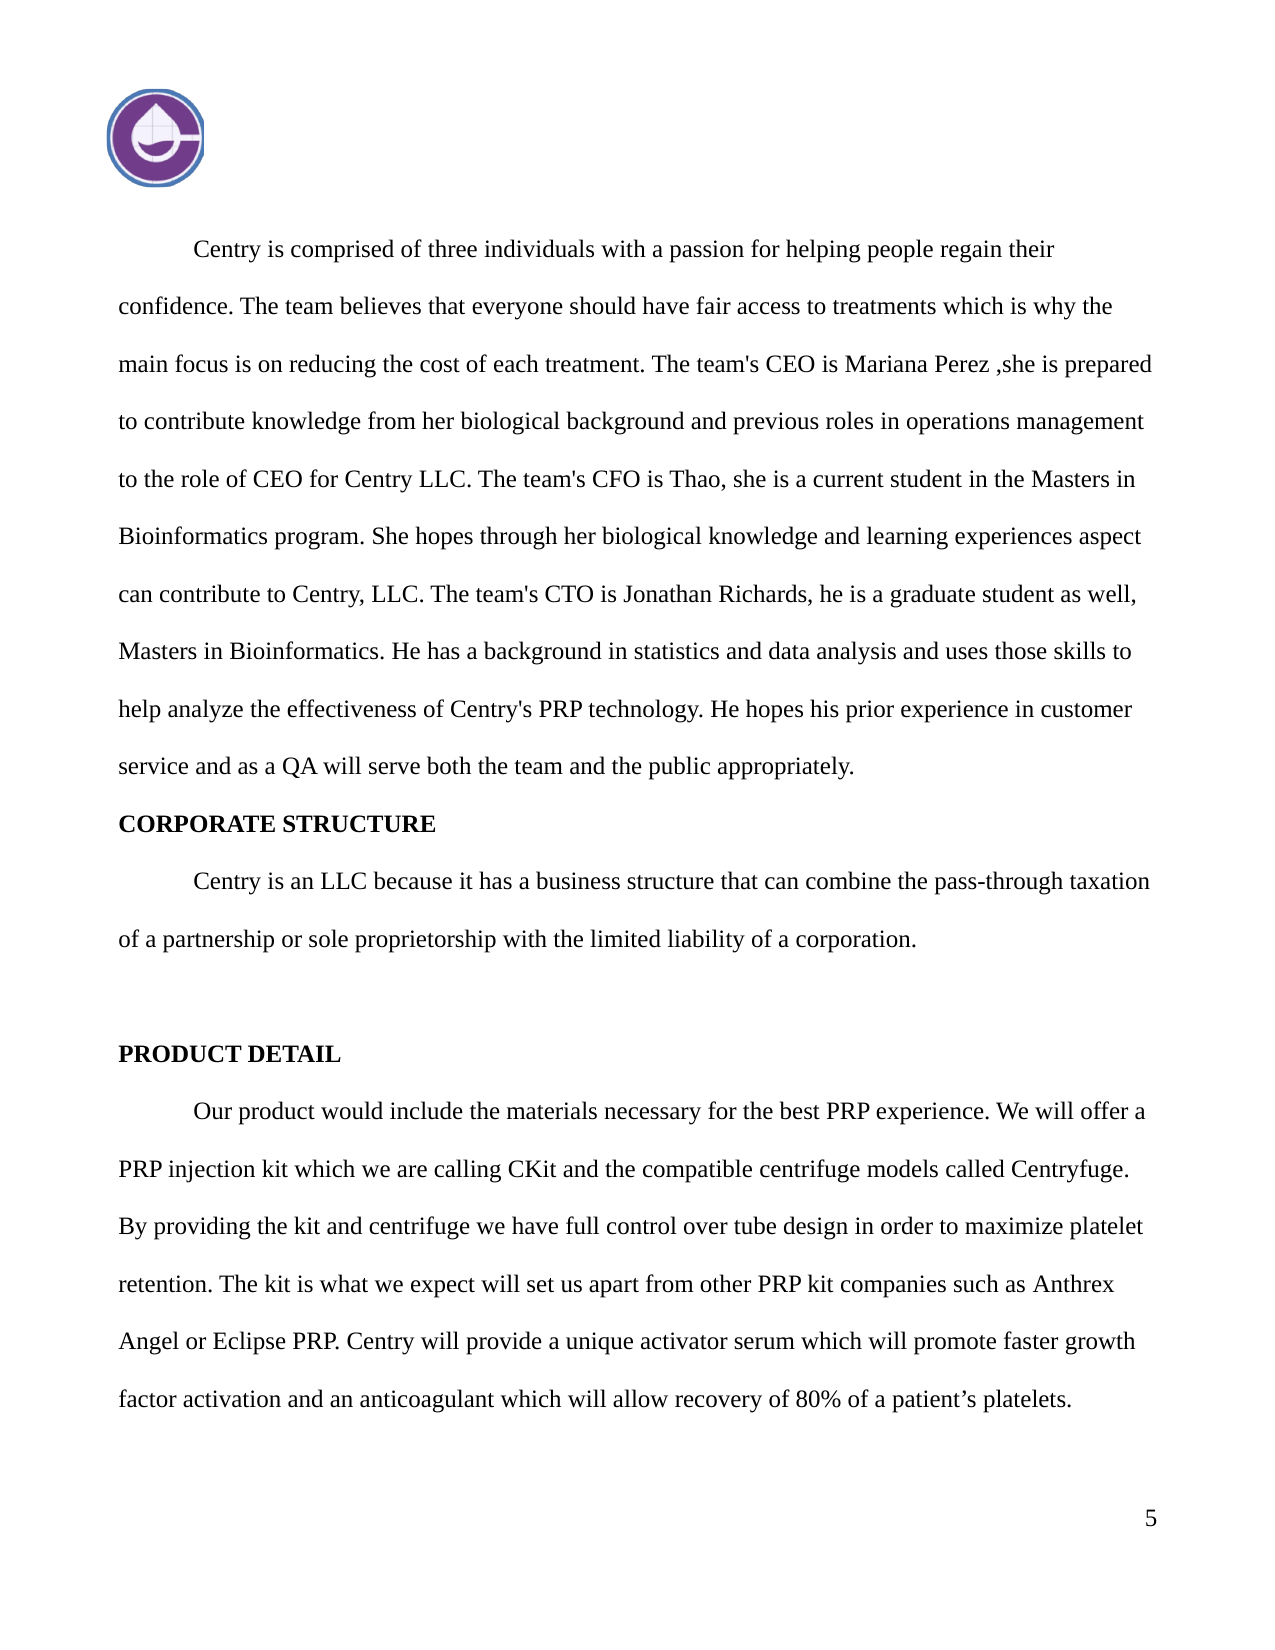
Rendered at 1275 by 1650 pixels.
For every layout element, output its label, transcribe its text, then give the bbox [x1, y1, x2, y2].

picture [106, 88, 204, 187]
text PRODUCT DETAIL [118, 1039, 1157, 1068]
text Centry is comprised of three individuals with a passion for helping people regain their confidence. The team believes that everyone should have fair access to treatments which is why the main focus is on reducing the cost of each treatment. The team's CEO is Mariana Perez ,she is prepared to contribute knowledge from her biological background and previous roles in operations management to the role of CEO for Centry LLC. The team's CFO is Thao, she is a current student in the Masters in Bioinformatics program. She hopes through her biological knowledge and learning experiences aspect can contribute to Centry, LLC. The team's CTO is Jonathan Richards, he is a graduate student as well, Masters in Bioinformatics. He has a background in statistics and data analysis and uses those skills to help analyze the effectiveness of Centry's PRP technology. He hopes his prior experience in customer service and as a QA will serve both the team and the public appropriately. [118, 234, 1157, 780]
text Our product would include the materials necessary for the best PRP experience. We will offer a PRP injection kit which we are calling CKit and the compatible centrifuge models called Centryfuge. By providing the kit and centrifuge we have full control over tube design in order to maximize platelet retention. The kit is what we expect will set us apart from other PRP kit companies such as Anthrex Angel or Eclipse PRP. Centry will provide a unique activator serum which will promote faster growth factor activation and an anticoagulant which will allow recovery of 80% of a patient’s platelets. [118, 1096, 1157, 1413]
text CORPORATE STRUCTURE [118, 809, 1157, 838]
text Centry is an LLC because it has a business structure that can combine the pass-through taxation of a partnership or sole proprietorship with the limited liability of a corporation. [118, 866, 1157, 953]
